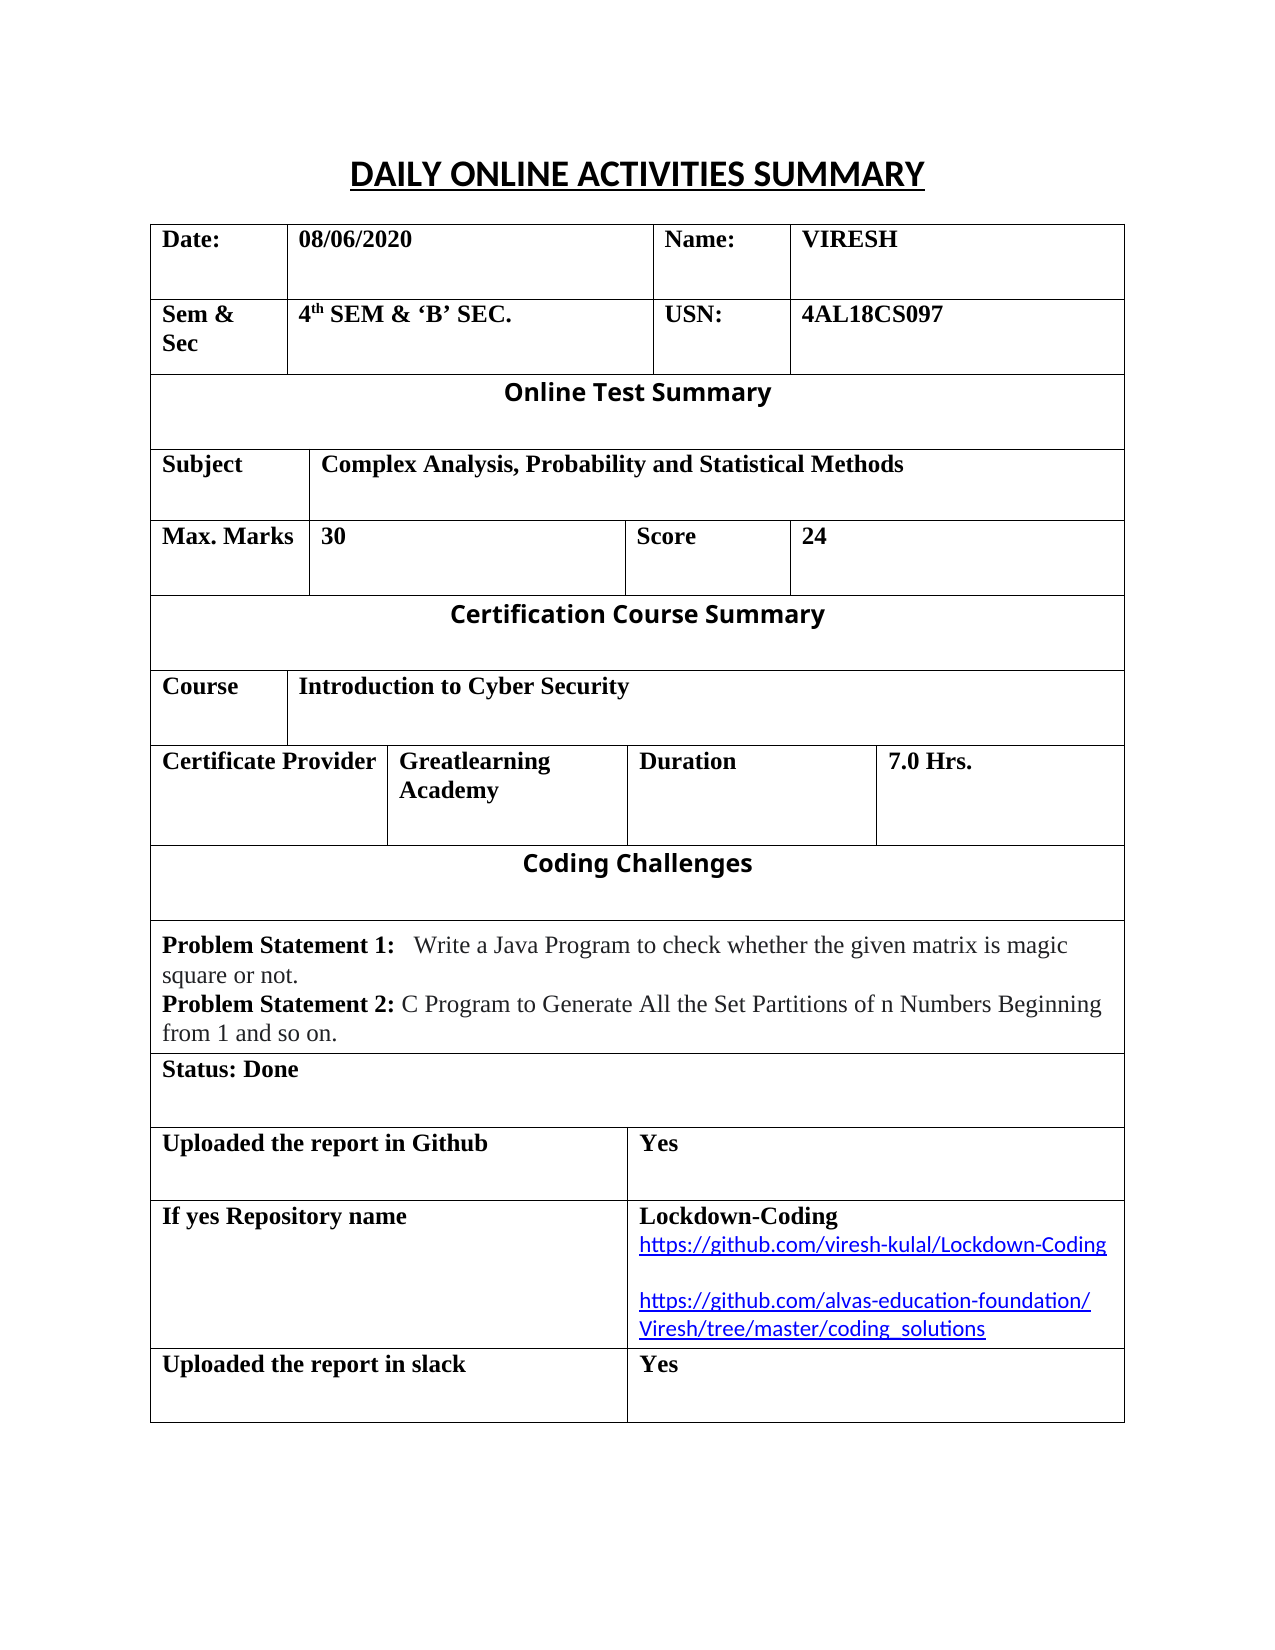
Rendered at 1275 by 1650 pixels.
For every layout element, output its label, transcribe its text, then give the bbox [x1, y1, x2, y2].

table_cell Uploaded the report in slack [151, 1349, 627, 1422]
table_cell Greatlearning Academy [388, 746, 627, 845]
table_cell Status: Done [151, 1054, 1124, 1127]
table_header Date: [151, 225, 287, 298]
table_header VIRESH [791, 225, 1124, 298]
table_cell Subject [151, 450, 309, 520]
table_cell Certificate Provider [151, 746, 387, 845]
table_cell Lockdown-Coding https://github.com/viresh-kulal/Lockdown-Coding https://github.com/alvas-education-foundation/Viresh/tree/master/coding_solutions [628, 1201, 1124, 1348]
table_cell Complex Analysis, Probability and Statistical Methods [310, 450, 1124, 520]
table_cell Online Test Summary [151, 375, 1124, 448]
text DAILY ONLINE ACTIVITIES SUMMARY [150, 150, 1125, 196]
table_cell If yes Repository name [151, 1201, 627, 1348]
table_cell Certification Course Summary [151, 596, 1124, 670]
table_cell Sem & Sec [151, 300, 287, 373]
table_header Name: [654, 225, 790, 298]
table_cell Yes [628, 1128, 1124, 1200]
table_cell 7.0 Hrs. [877, 746, 1124, 845]
table_cell Uploaded the report in Github [151, 1128, 627, 1200]
table_cell Introduction to Cyber Security [288, 671, 1124, 745]
table_cell Course [151, 671, 287, 745]
table_cell 4th SEM & ‘B’ SEC. [288, 300, 653, 373]
table_cell 30 [310, 521, 625, 595]
table_cell 4AL18CS097 [791, 300, 1124, 373]
table_cell USN: [654, 300, 790, 373]
table_cell 24 [791, 521, 1124, 595]
table_cell Coding Challenges [151, 846, 1124, 920]
table_cell Score [626, 521, 790, 595]
table_header 08/06/2020 [288, 225, 653, 298]
table_cell Duration [628, 746, 876, 845]
table_cell Max. Marks [151, 521, 309, 595]
table_cell Yes [628, 1349, 1124, 1422]
table_cell Problem Statement 1: Write a Java Program to check whether the given matrix is magic square or not. Problem Statement 2: C Program to Generate All the Set Partitions of n Numbers Beginning from 1 and so on. [151, 921, 1124, 1053]
